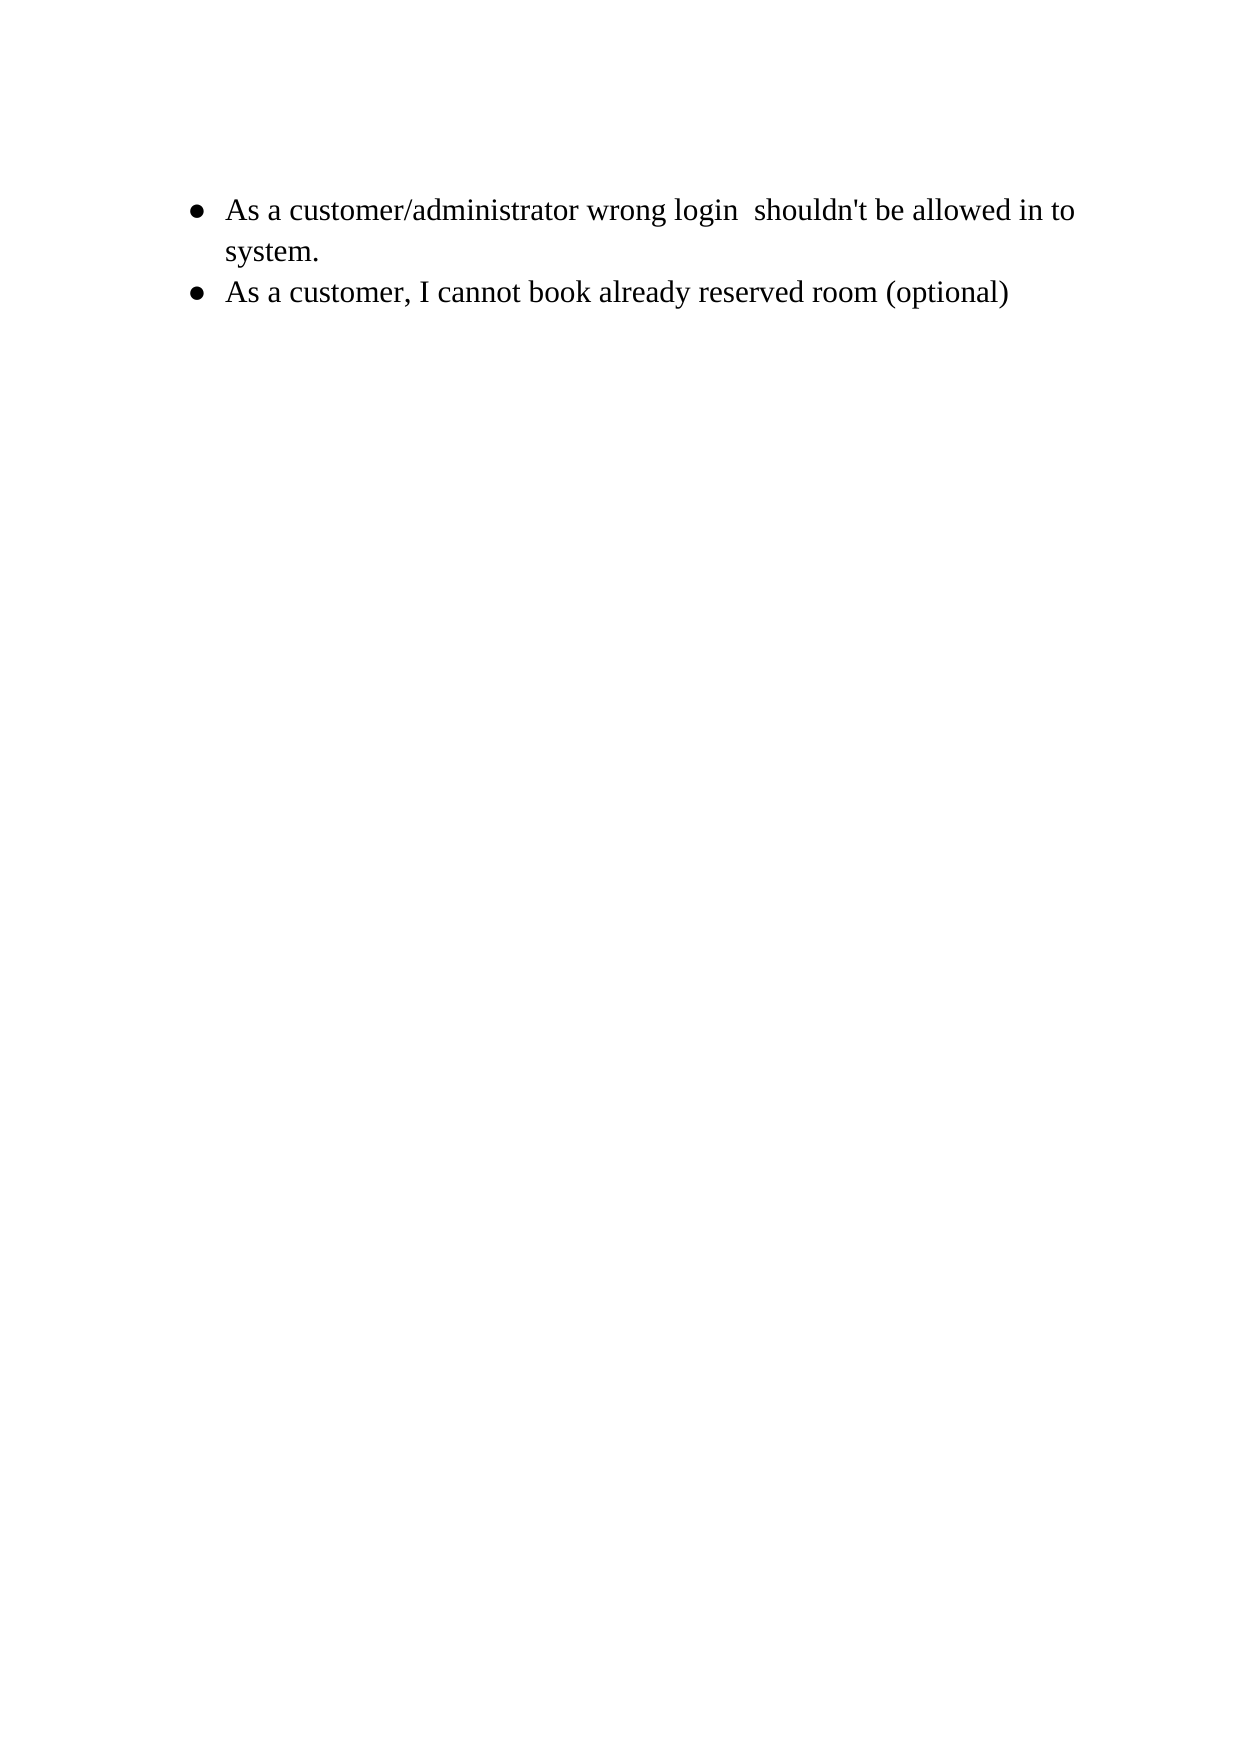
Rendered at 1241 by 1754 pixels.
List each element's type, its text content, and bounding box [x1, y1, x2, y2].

list As a customer, I cannot book already reserved room (optional) [187, 274, 1090, 310]
list As a customer/administrator wrong login shouldn't be allowed in to system. [187, 191, 1090, 268]
